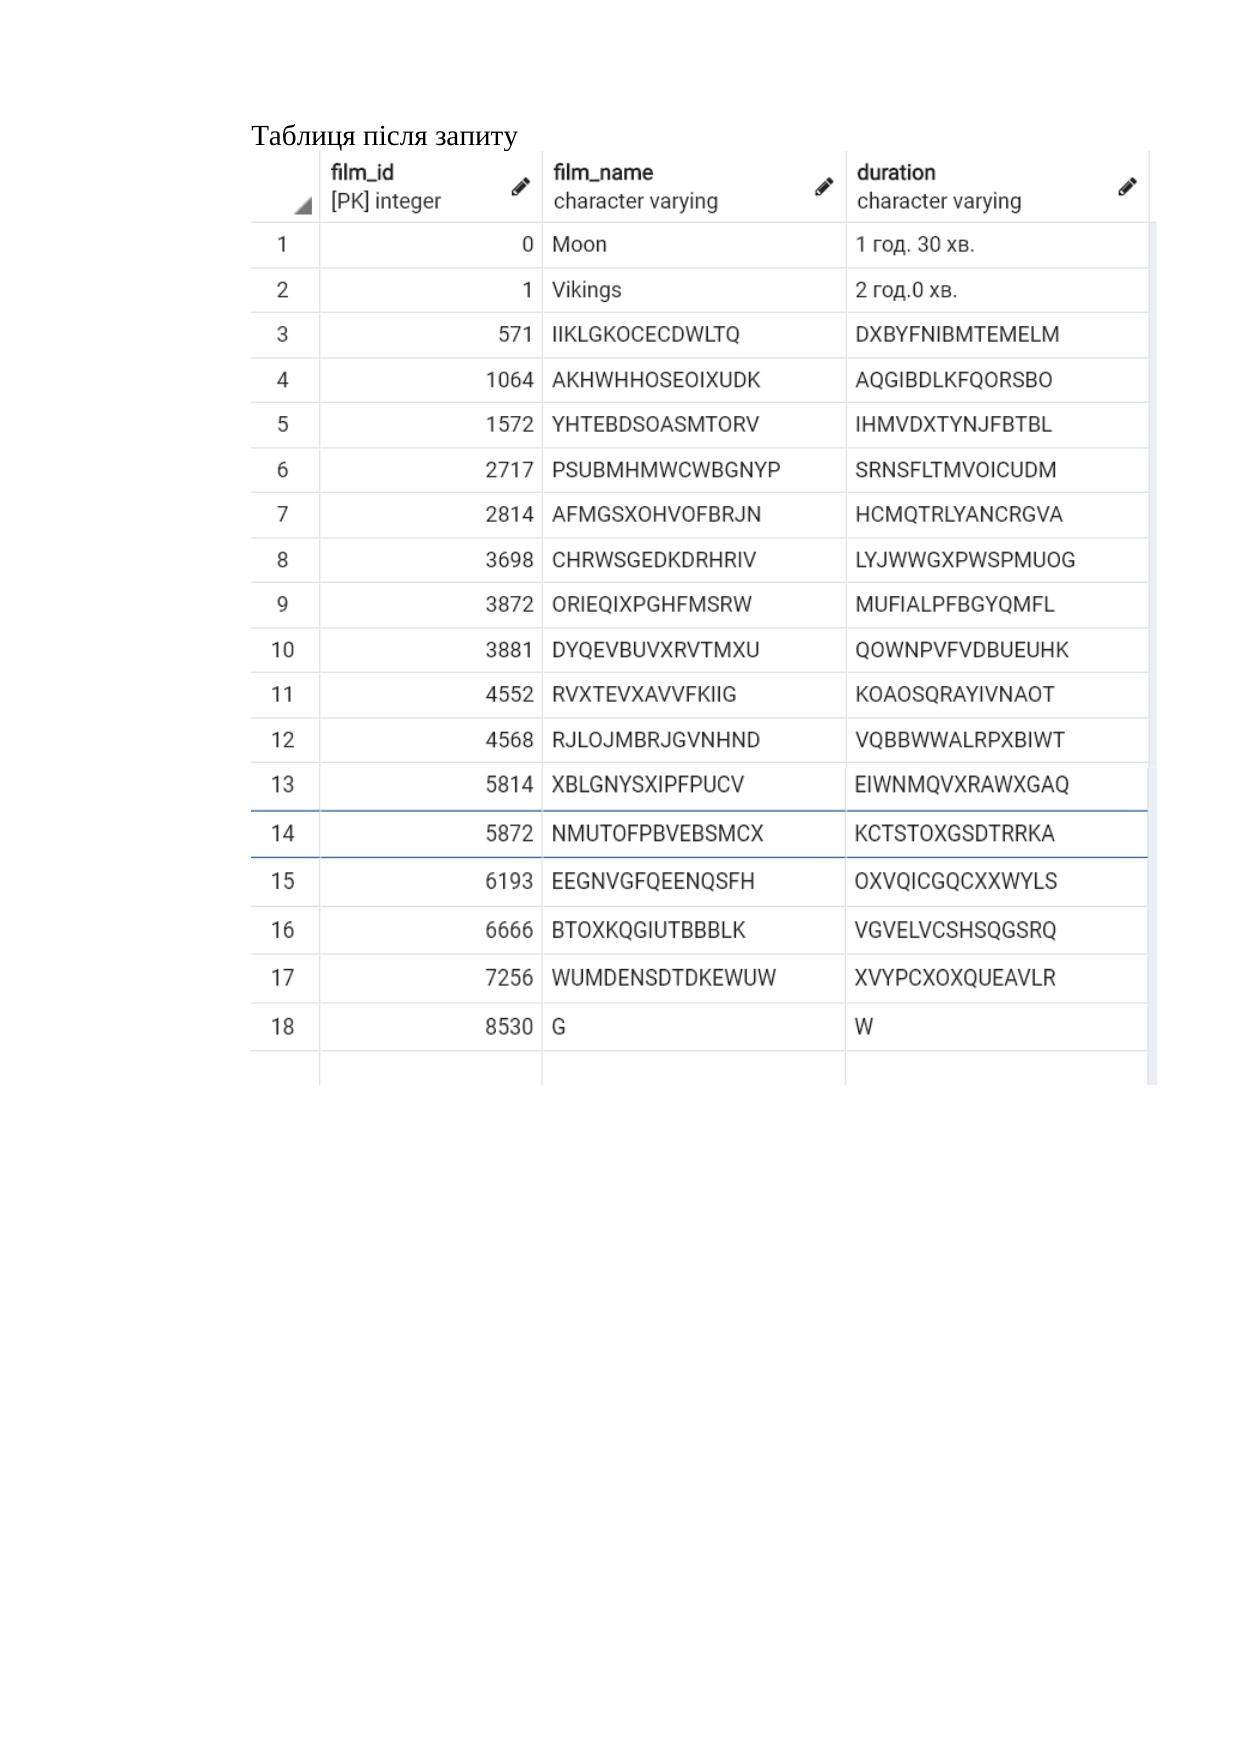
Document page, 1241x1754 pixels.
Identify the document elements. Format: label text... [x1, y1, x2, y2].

text Таблиця після запиту [177, 118, 1152, 152]
picture [251, 151, 1158, 1085]
